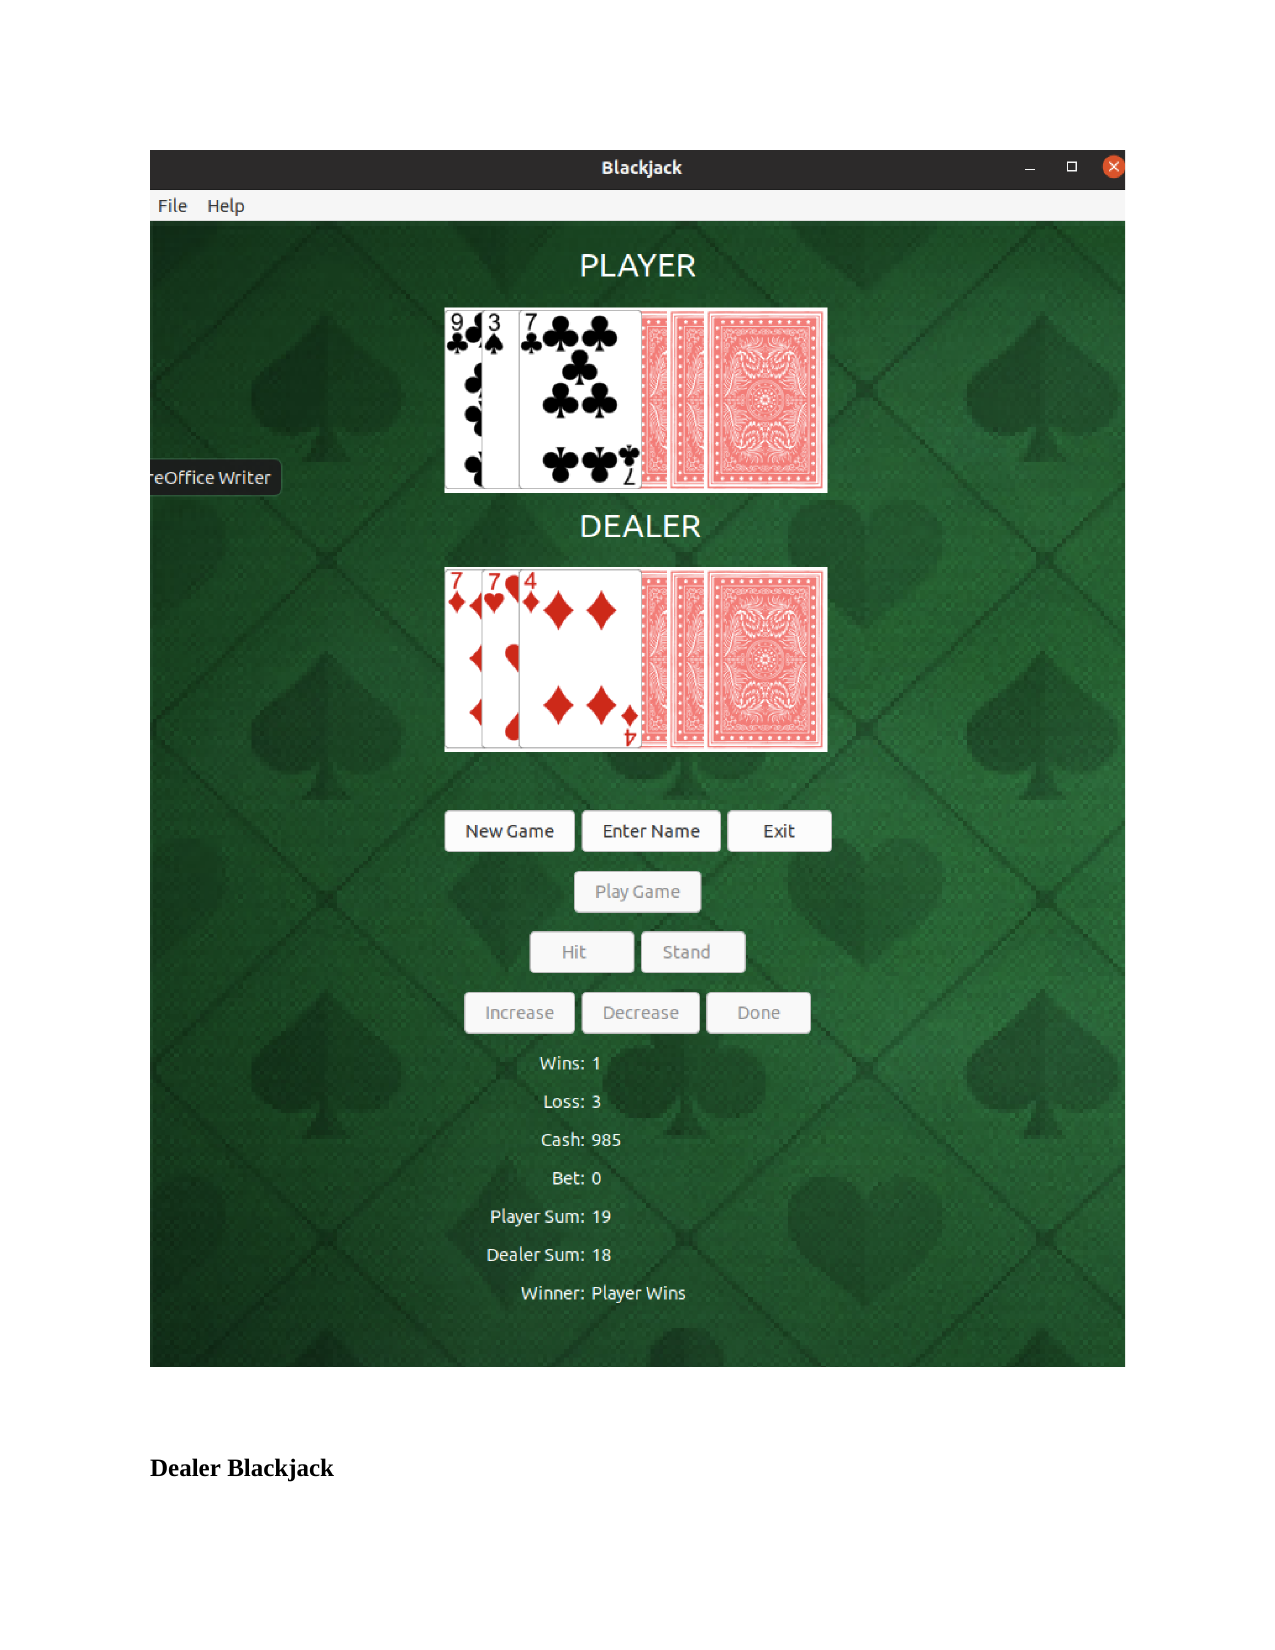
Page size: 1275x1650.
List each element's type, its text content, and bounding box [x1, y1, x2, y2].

picture [150, 150, 1125, 1367]
text Dealer Blackjack [150, 1453, 1125, 1482]
